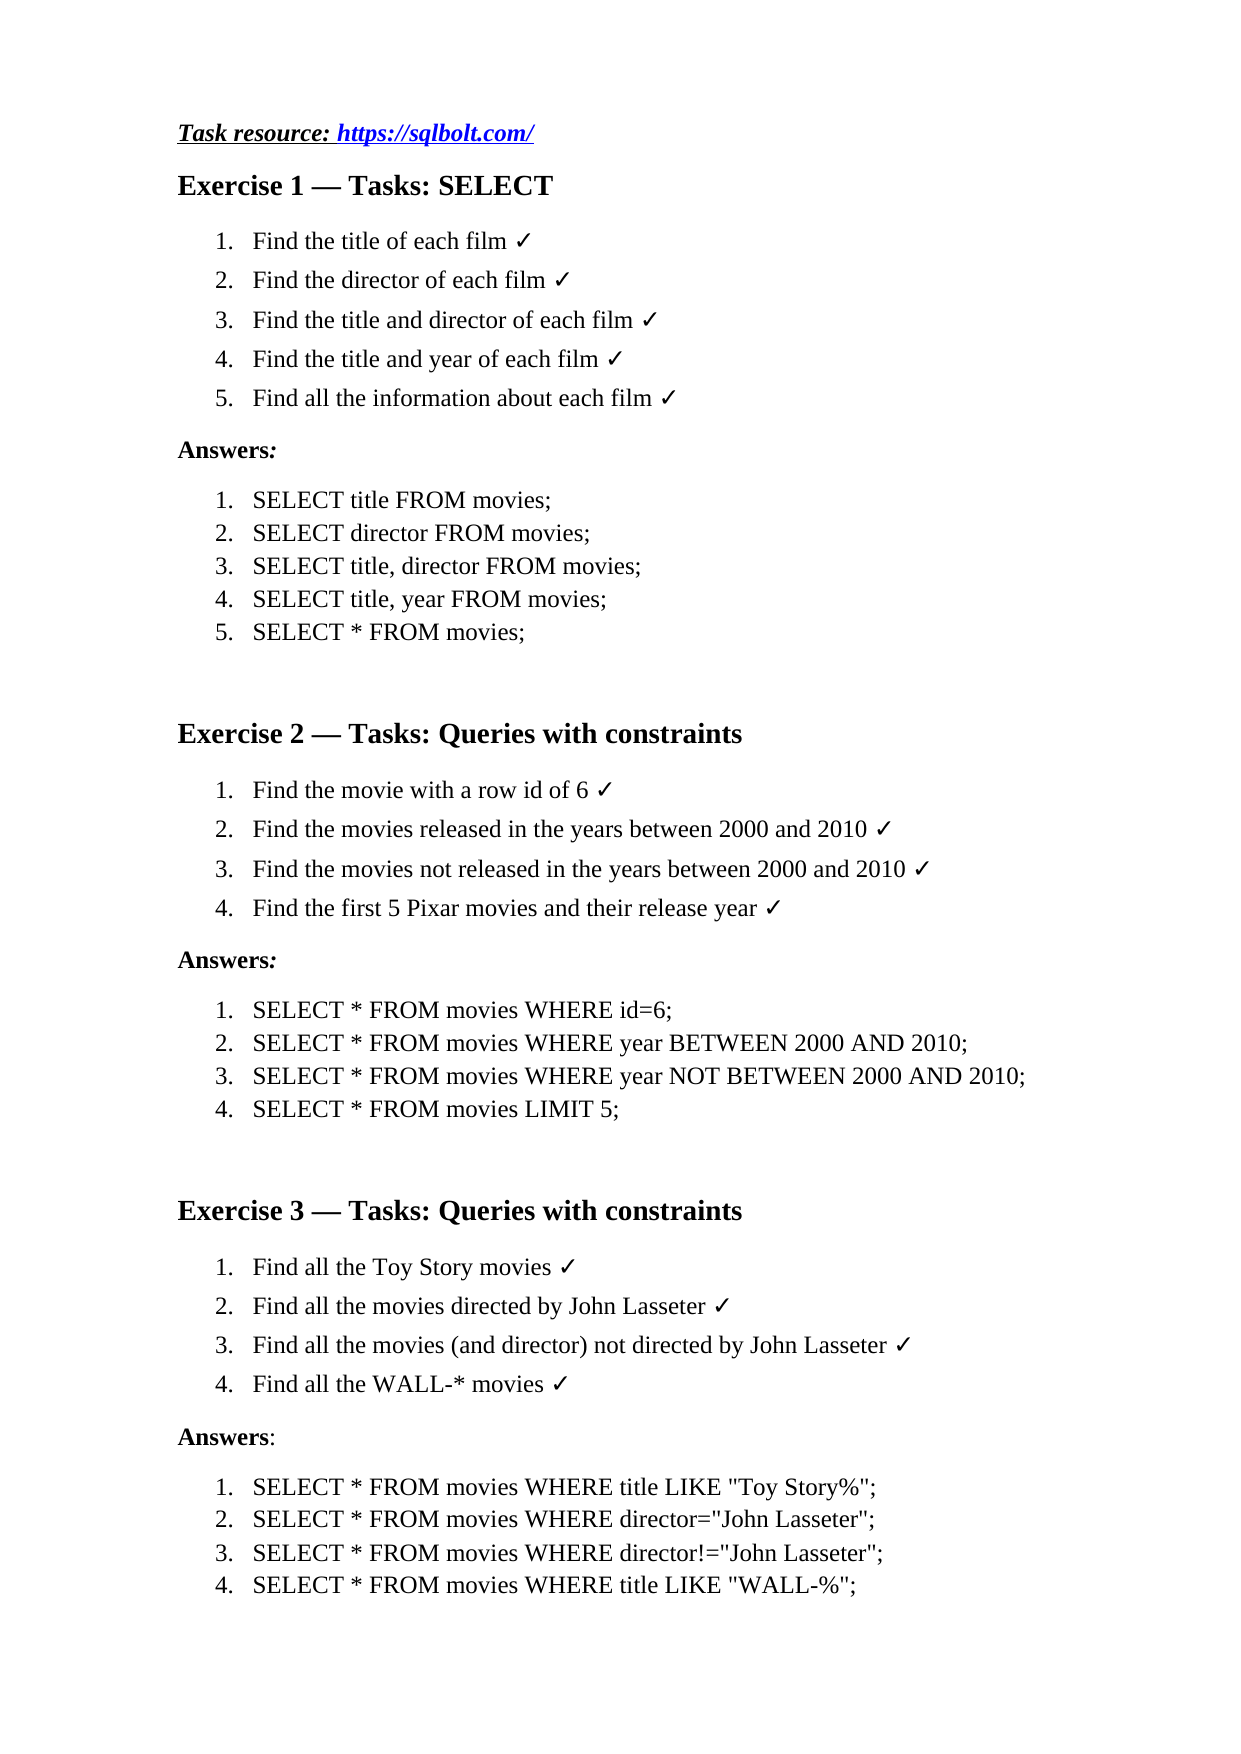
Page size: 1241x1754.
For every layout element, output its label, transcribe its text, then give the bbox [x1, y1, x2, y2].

list SELECT * FROM movies WHERE title LIKE "Toy Story%"; [215, 1472, 1152, 1500]
list Find the movie with a row id of 6 ✓ [215, 772, 1152, 806]
list Find the director of each film ✓ [215, 262, 1152, 296]
list SELECT title, director FROM movies; [215, 551, 1152, 580]
list Find the first 5 Pixar movies and their release year ✓ [215, 889, 1152, 923]
list SELECT * FROM movies LIMIT 5; [215, 1094, 1152, 1123]
list Find the title and year of each film ✓ [215, 341, 1152, 374]
list Find all the information about each film ✓ [215, 380, 1152, 414]
text Answers: [177, 436, 1152, 464]
list SELECT * FROM movies WHERE director="John Lasseter"; [215, 1504, 1152, 1533]
list SELECT * FROM movies; [215, 617, 1152, 646]
text Answers: [177, 1422, 1152, 1451]
list Find the movies released in the years between 2000 and 2010 ✓ [215, 811, 1152, 845]
list SELECT * FROM movies WHERE year BETWEEN 2000 AND 2010; [215, 1028, 1152, 1057]
list Find all the WALL-* movies ✓ [215, 1366, 1152, 1400]
list SELECT * FROM movies WHERE director!="John Lasseter"; [215, 1538, 1152, 1566]
list Find the title of each film ✓ [215, 223, 1152, 257]
text Exercise 1 — Tasks: SELECT [177, 168, 1152, 201]
text Exercise 2 — Tasks: Queries with constraints [177, 717, 1152, 750]
list SELECT * FROM movies WHERE year NOT BETWEEN 2000 AND 2010; [215, 1061, 1152, 1090]
list Find the movies not released in the years between 2000 and 2010 ✓ [215, 850, 1152, 884]
list SELECT title, year FROM movies; [215, 584, 1152, 613]
text Exercise 3 — Tasks: Queries with constraints [177, 1193, 1152, 1227]
list SELECT director FROM movies; [215, 518, 1152, 547]
list Find all the movies (and director) not directed by John Lasseter ✓ [215, 1327, 1152, 1361]
text Task resource: https://sqlbolt.com/ [177, 118, 1152, 147]
list Find the title and director of each film ✓ [215, 301, 1152, 335]
list SELECT * FROM movies WHERE id=6; [215, 995, 1152, 1024]
list SELECT title FROM movies; [215, 485, 1152, 514]
text Answers: [177, 945, 1152, 974]
list Find all the Toy Story movies ✓ [215, 1248, 1152, 1283]
list SELECT * FROM movies WHERE title LIKE "WALL-%"; [215, 1571, 1152, 1599]
list Find all the movies directed by John Lasseter ✓ [215, 1288, 1152, 1322]
